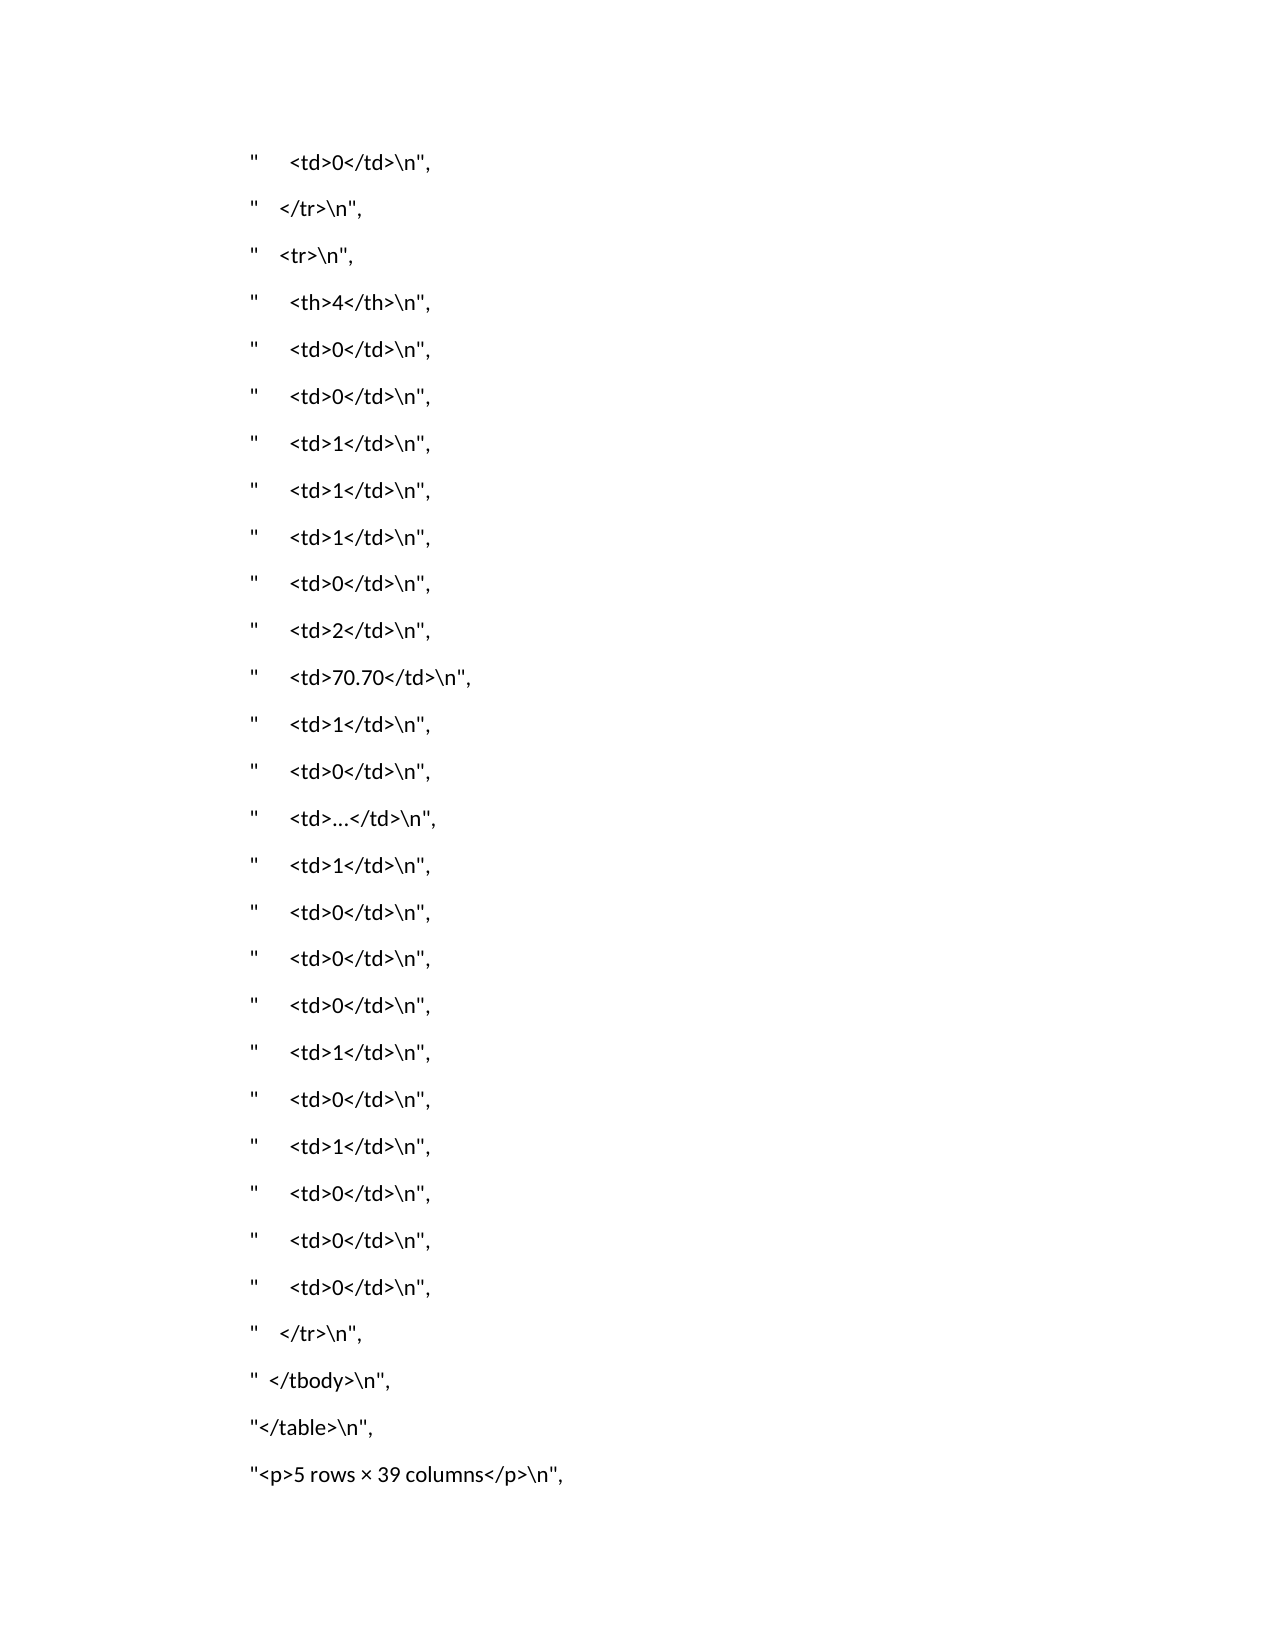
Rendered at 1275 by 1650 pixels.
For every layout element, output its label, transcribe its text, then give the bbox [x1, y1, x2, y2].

text " <td>...</td>\n", [177, 804, 1098, 832]
text " <td>0</td>\n", [177, 335, 1098, 363]
text " <td>1</td>\n", [177, 476, 1098, 504]
text " <td>0</td>\n", [177, 898, 1098, 926]
text " <td>1</td>\n", [177, 1132, 1098, 1160]
text " <td>0</td>\n", [177, 1179, 1098, 1207]
text "</table>\n", [177, 1413, 1098, 1441]
text " <td>70.70</td>\n", [177, 663, 1098, 691]
text " <td>0</td>\n", [177, 757, 1098, 785]
text " <td>0</td>\n", [177, 1273, 1098, 1301]
text " <td>0</td>\n", [177, 944, 1098, 972]
text " <td>1</td>\n", [177, 851, 1098, 879]
text " <td>0</td>\n", [177, 569, 1098, 597]
text " <tr>\n", [177, 241, 1098, 269]
text " </tr>\n", [177, 194, 1098, 222]
text " <td>0</td>\n", [177, 991, 1098, 1019]
text "<p>5 rows × 39 columns</p>\n", [177, 1460, 1098, 1488]
text " </tr>\n", [177, 1319, 1098, 1347]
text " <td>1</td>\n", [177, 523, 1098, 551]
text " <td>1</td>\n", [177, 710, 1098, 738]
text " <th>4</th>\n", [177, 288, 1098, 316]
text " <td>0</td>\n", [177, 382, 1098, 410]
text " <td>1</td>\n", [177, 429, 1098, 457]
text " <td>1</td>\n", [177, 1038, 1098, 1066]
text " <td>0</td>\n", [177, 1085, 1098, 1113]
text " </tbody>\n", [177, 1366, 1098, 1394]
text " <td>0</td>\n", [177, 1226, 1098, 1254]
text " <td>0</td>\n", [177, 148, 1098, 176]
text " <td>2</td>\n", [177, 616, 1098, 644]
